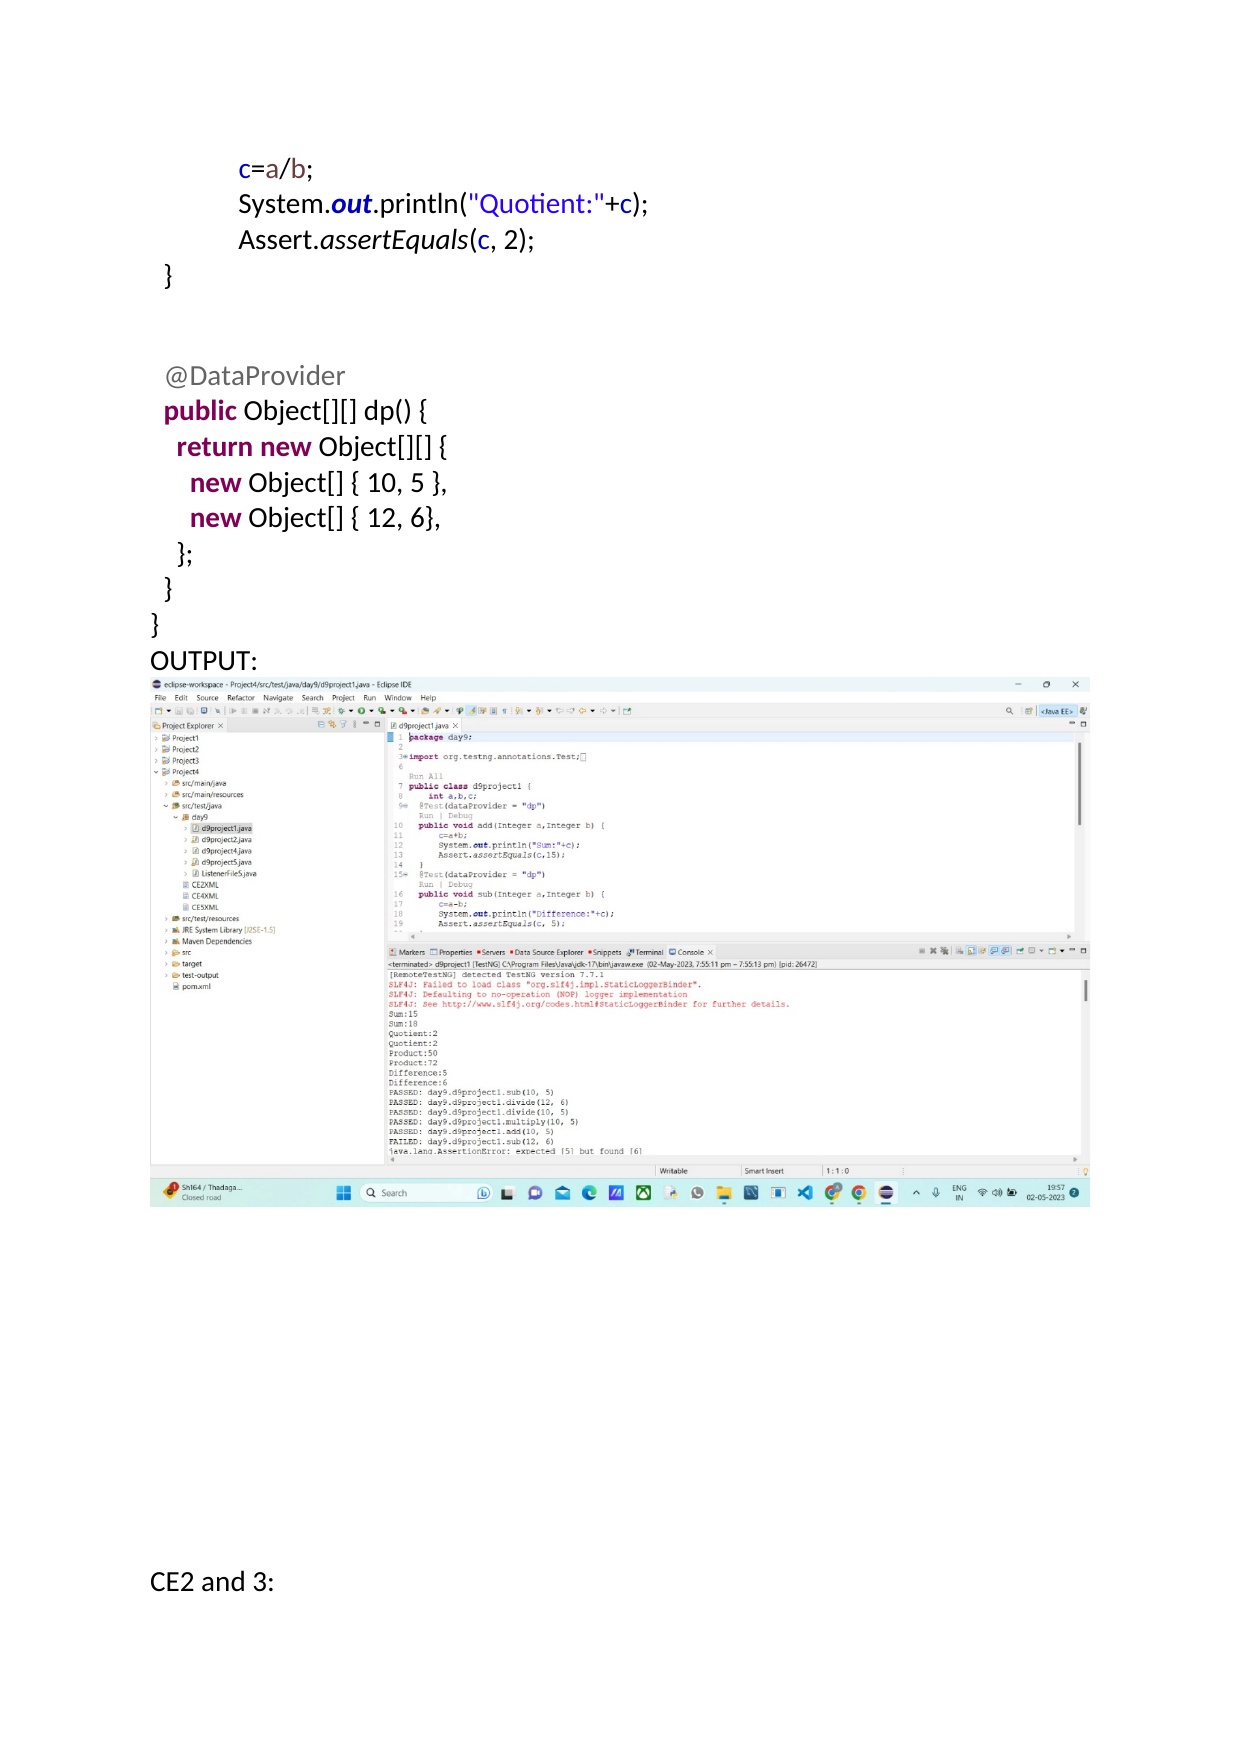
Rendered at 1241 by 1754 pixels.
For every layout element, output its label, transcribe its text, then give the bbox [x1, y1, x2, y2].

picture [150, 677, 1091, 1207]
text c=a/b; [150, 150, 1090, 186]
text OUTPUT: [150, 642, 1090, 677]
text new Object[] { 10, 5 }, [150, 464, 1090, 499]
text } [150, 571, 1090, 606]
text System.out.println("Quotient:"+c); [150, 186, 1090, 221]
text public Object[][] dp() { [150, 392, 1090, 428]
text CE2 and 3: [150, 1563, 1090, 1598]
text return new Object[][] { [150, 428, 1090, 464]
text @DataProvider [150, 357, 1090, 392]
text new Object[] { 12, 6}, [150, 499, 1090, 535]
text } [150, 606, 1090, 642]
text } [150, 257, 1090, 292]
text Assert.assertEquals(c, 2); [150, 221, 1090, 257]
text }; [150, 535, 1090, 571]
